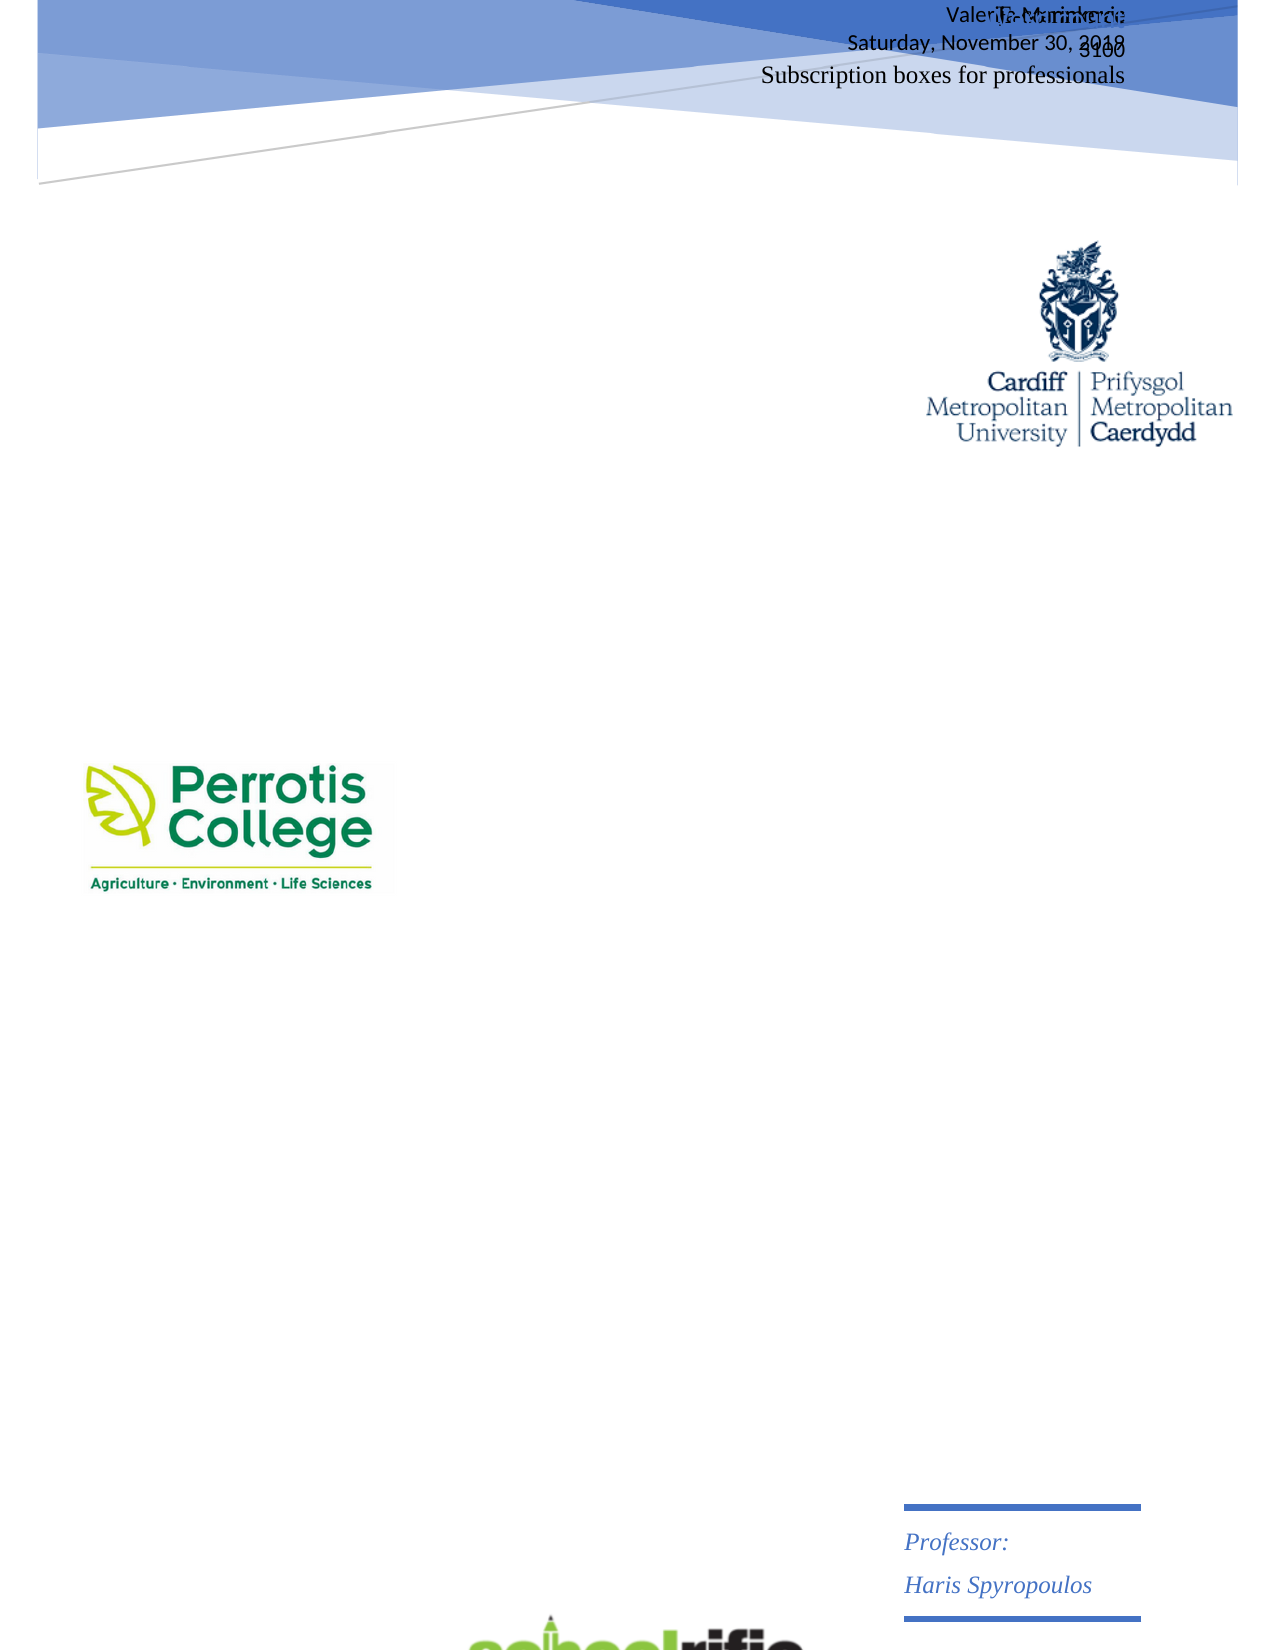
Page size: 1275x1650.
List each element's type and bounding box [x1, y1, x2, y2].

picture [37, 0, 1242, 521]
picture [402, 1540, 873, 1650]
picture [75, 711, 401, 945]
